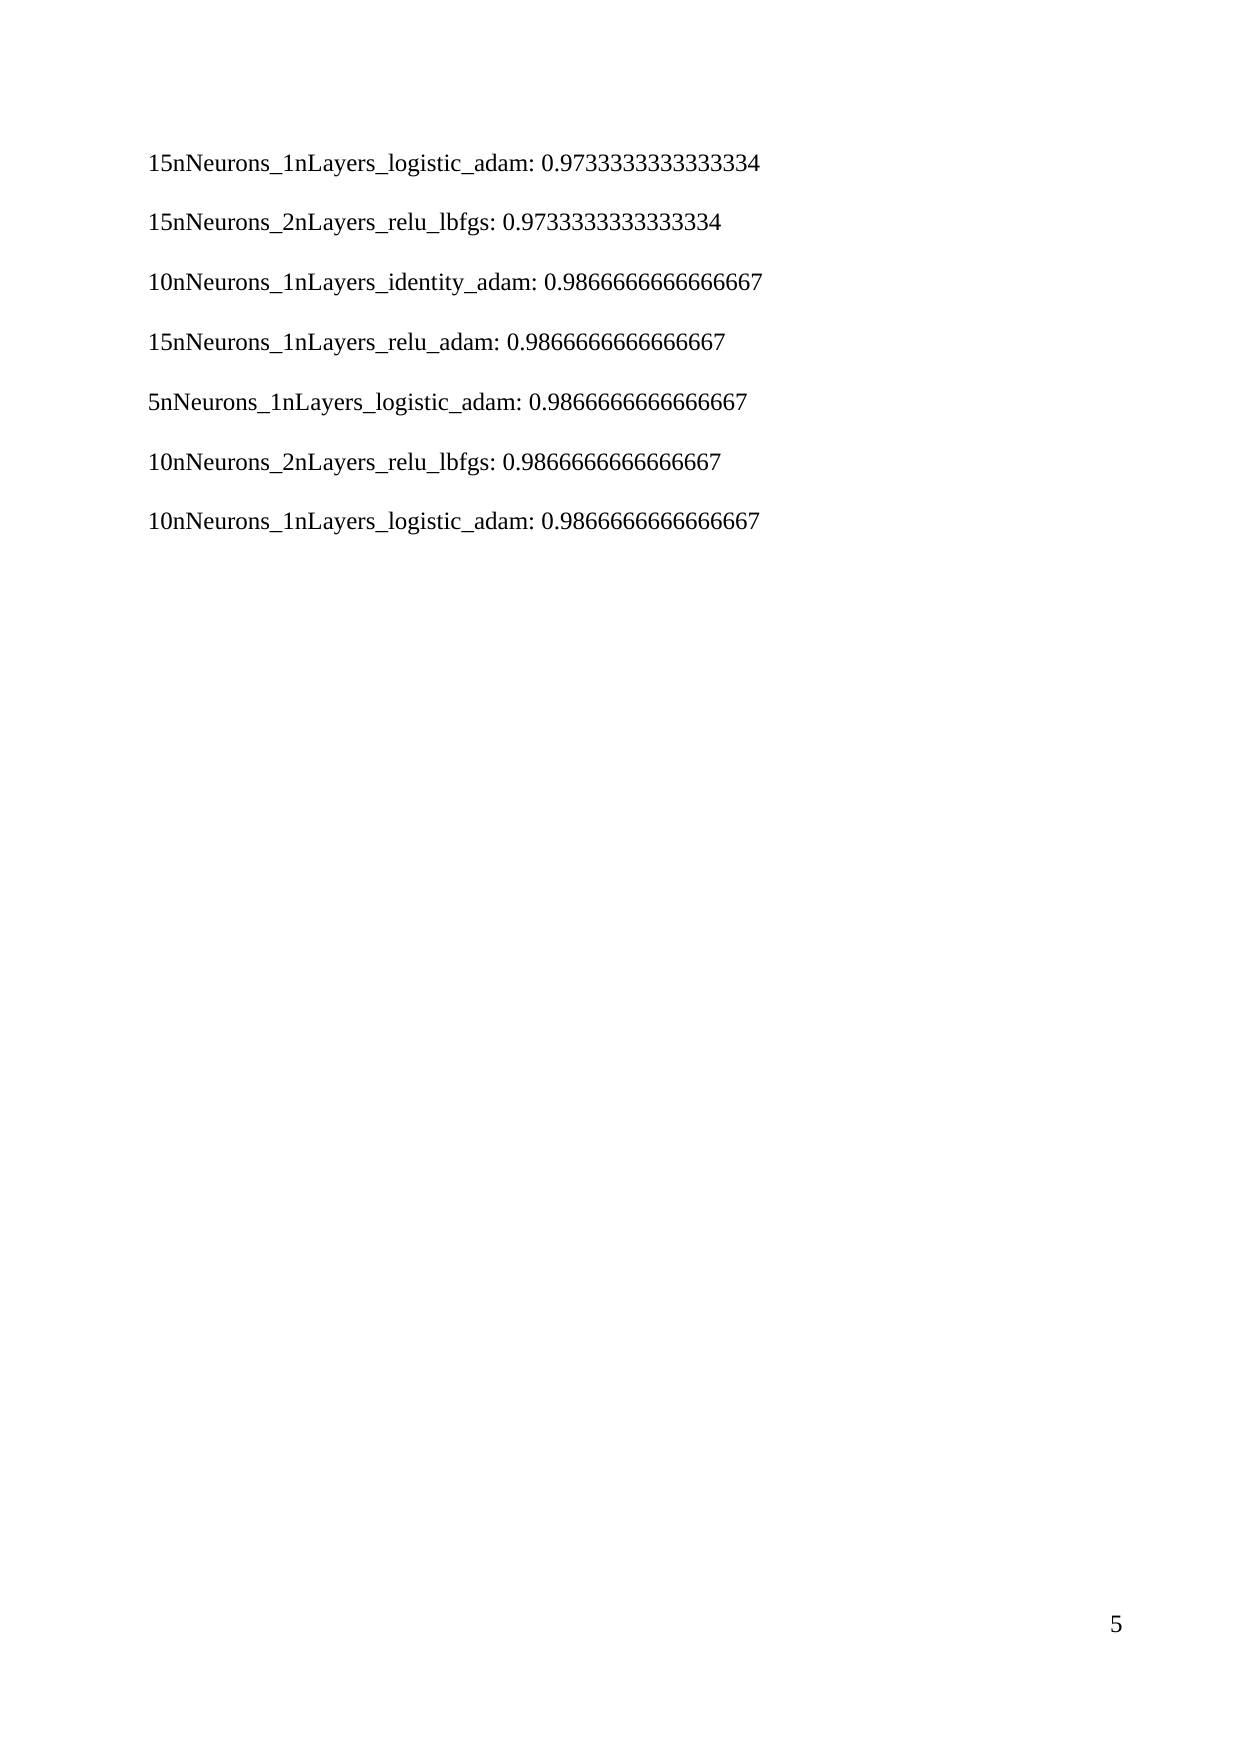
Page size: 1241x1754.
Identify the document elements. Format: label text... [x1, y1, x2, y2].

text 15nNeurons_1nLayers_logistic_adam: 0.9733333333333334 [148, 148, 1122, 176]
text 15nNeurons_1nLayers_relu_adam: 0.9866666666666667 [148, 327, 1122, 356]
text 5nNeurons_1nLayers_logistic_adam: 0.9866666666666667 [148, 387, 1122, 416]
text 10nNeurons_2nLayers_relu_lbfgs: 0.9866666666666667 [148, 447, 1122, 475]
text 10nNeurons_1nLayers_identity_adam: 0.9866666666666667 [148, 267, 1122, 296]
text 10nNeurons_1nLayers_logistic_adam: 0.9866666666666667 [148, 506, 1122, 535]
text 15nNeurons_2nLayers_relu_lbfgs: 0.9733333333333334 [148, 207, 1122, 236]
